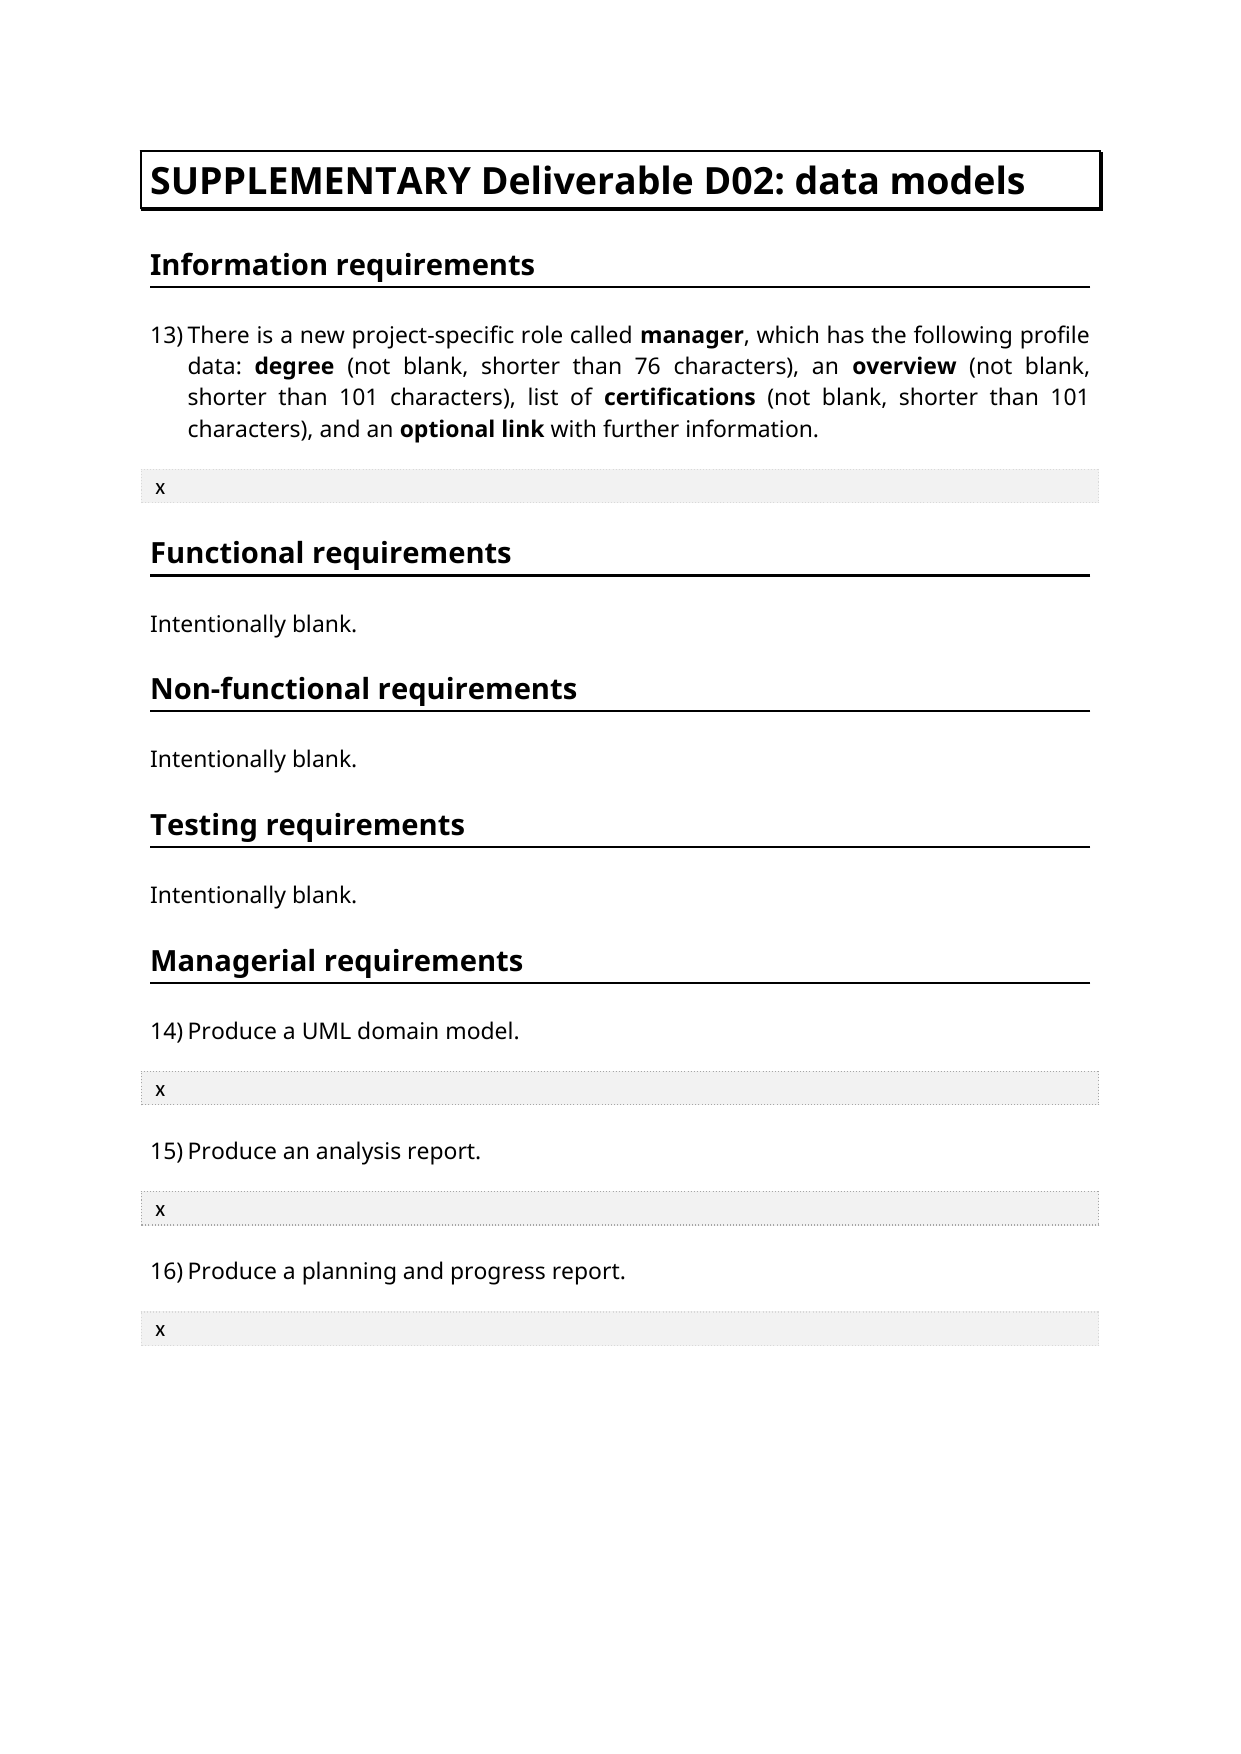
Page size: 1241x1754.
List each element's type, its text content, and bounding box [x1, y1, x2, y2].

list Produce a planning and progress report. [150, 1255, 1090, 1286]
subtitle SUPPLEMENTARY Deliverable D02: data models [142, 152, 1099, 207]
text Intentionally blank. [150, 608, 1090, 639]
list Produce an analysis report. [150, 1135, 1090, 1166]
list There is a new project-specific role called manager, which has the following profile data: degree (not blank, shorter than 76 characters), an overview (not blank, shorter than 101 characters), list of certifications (not blank, shorter than 101 characters), and an optional link with further information. [150, 319, 1090, 444]
text Intentionally blank. [150, 743, 1090, 774]
subtitle Information requirements [150, 244, 1090, 286]
subtitle Functional requirements [150, 533, 1090, 574]
subtitle Non-functional requirements [150, 668, 1090, 710]
text Intentionally blank. [150, 879, 1090, 910]
list Produce a UML domain model. [150, 1015, 1090, 1046]
subtitle Testing requirements [150, 804, 1090, 846]
subtitle Managerial requirements [150, 940, 1090, 982]
